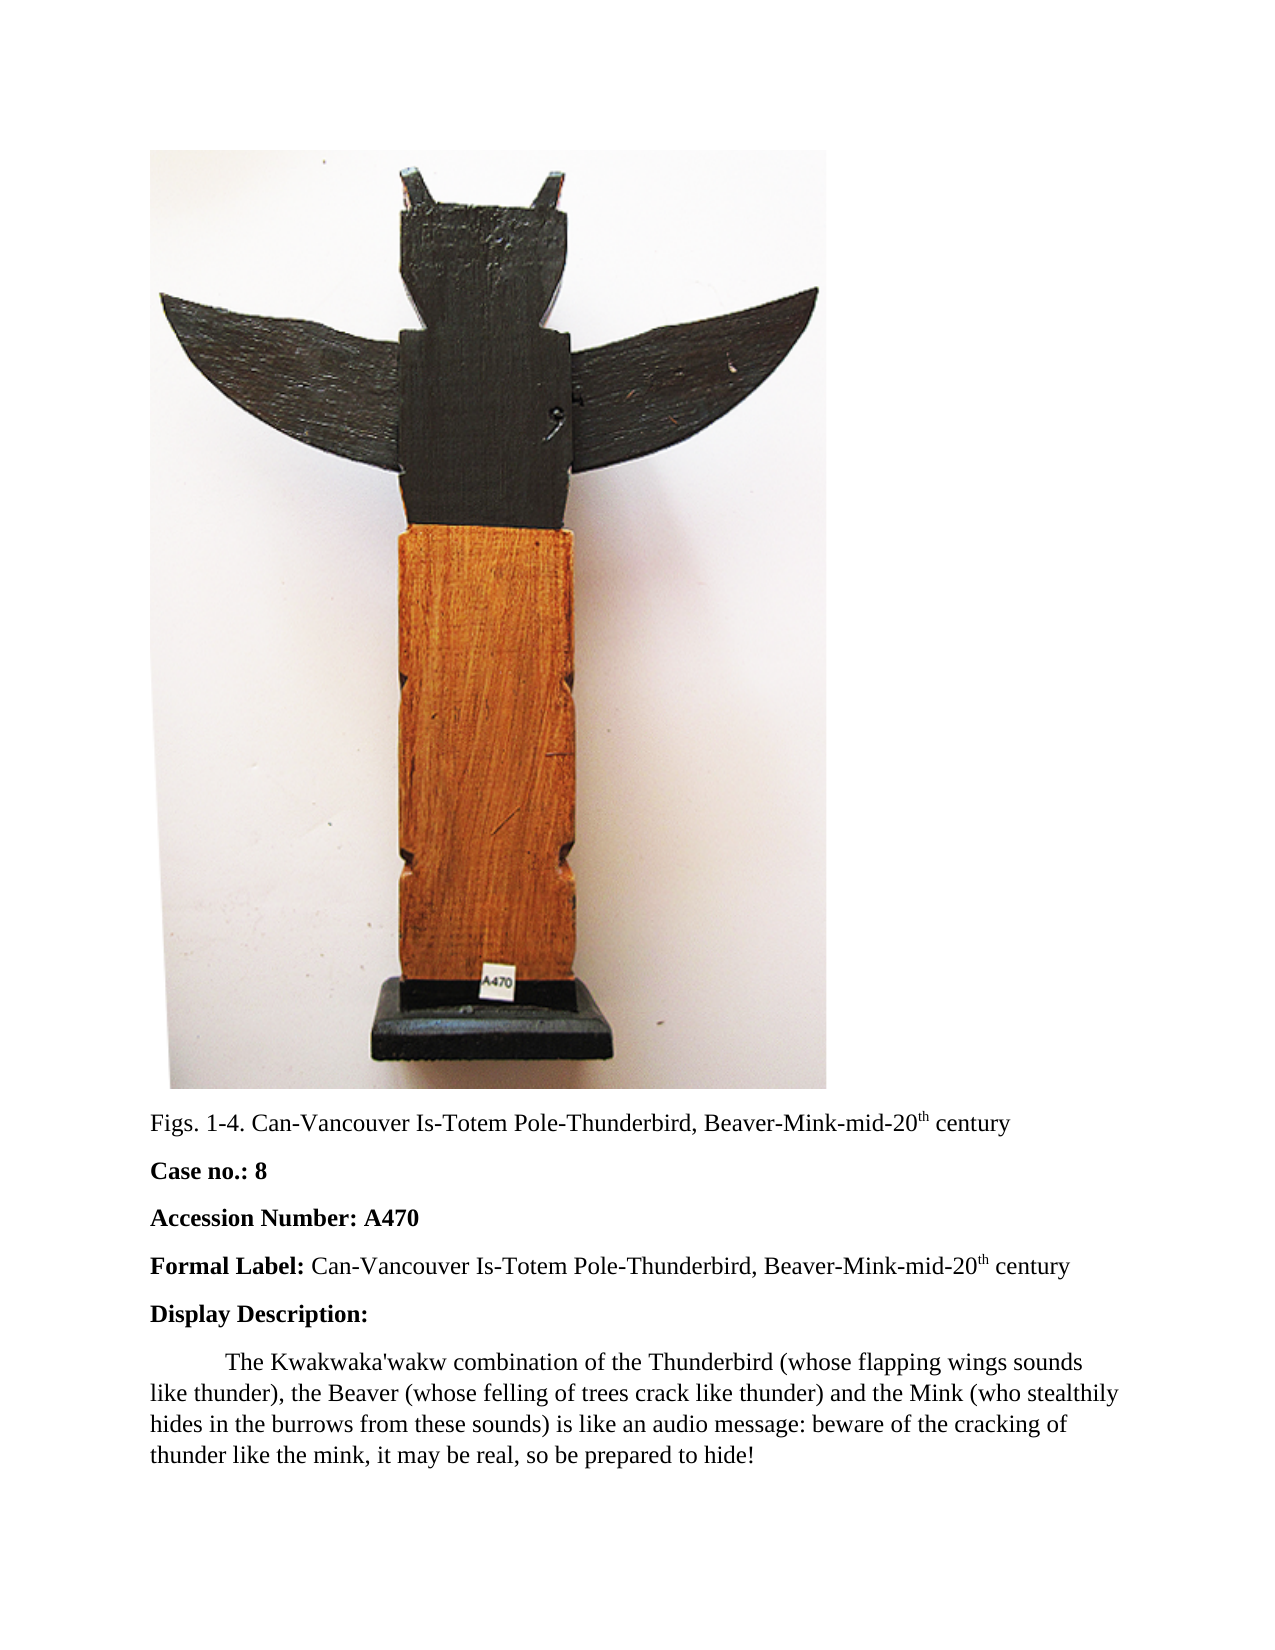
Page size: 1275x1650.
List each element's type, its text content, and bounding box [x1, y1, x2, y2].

text Accession Number: A470 [150, 1203, 1125, 1232]
text Figs. 1-4. Can-Vancouver Is-Totem Pole-Thunderbird, Beaver-Mink-mid-20th century [150, 1108, 1125, 1137]
text Formal Label: Can-Vancouver Is-Totem Pole-Thunderbird, Beaver-Mink-mid-20th century [150, 1251, 1125, 1280]
text Case no.: 8 [150, 1156, 1125, 1184]
text Display Description: [150, 1299, 1125, 1328]
picture [150, 150, 827, 1089]
text The Kwakwaka'wakw combination of the Thunderbird (whose flapping wings sounds like thunder), the Beaver (whose felling of trees crack like thunder) and the Mink (who stealthily hides in the burrows from these sounds) is like an audio message: beware of the cracking of thunder like the mink, it may be real, so be prepared to hide! [150, 1347, 1125, 1468]
